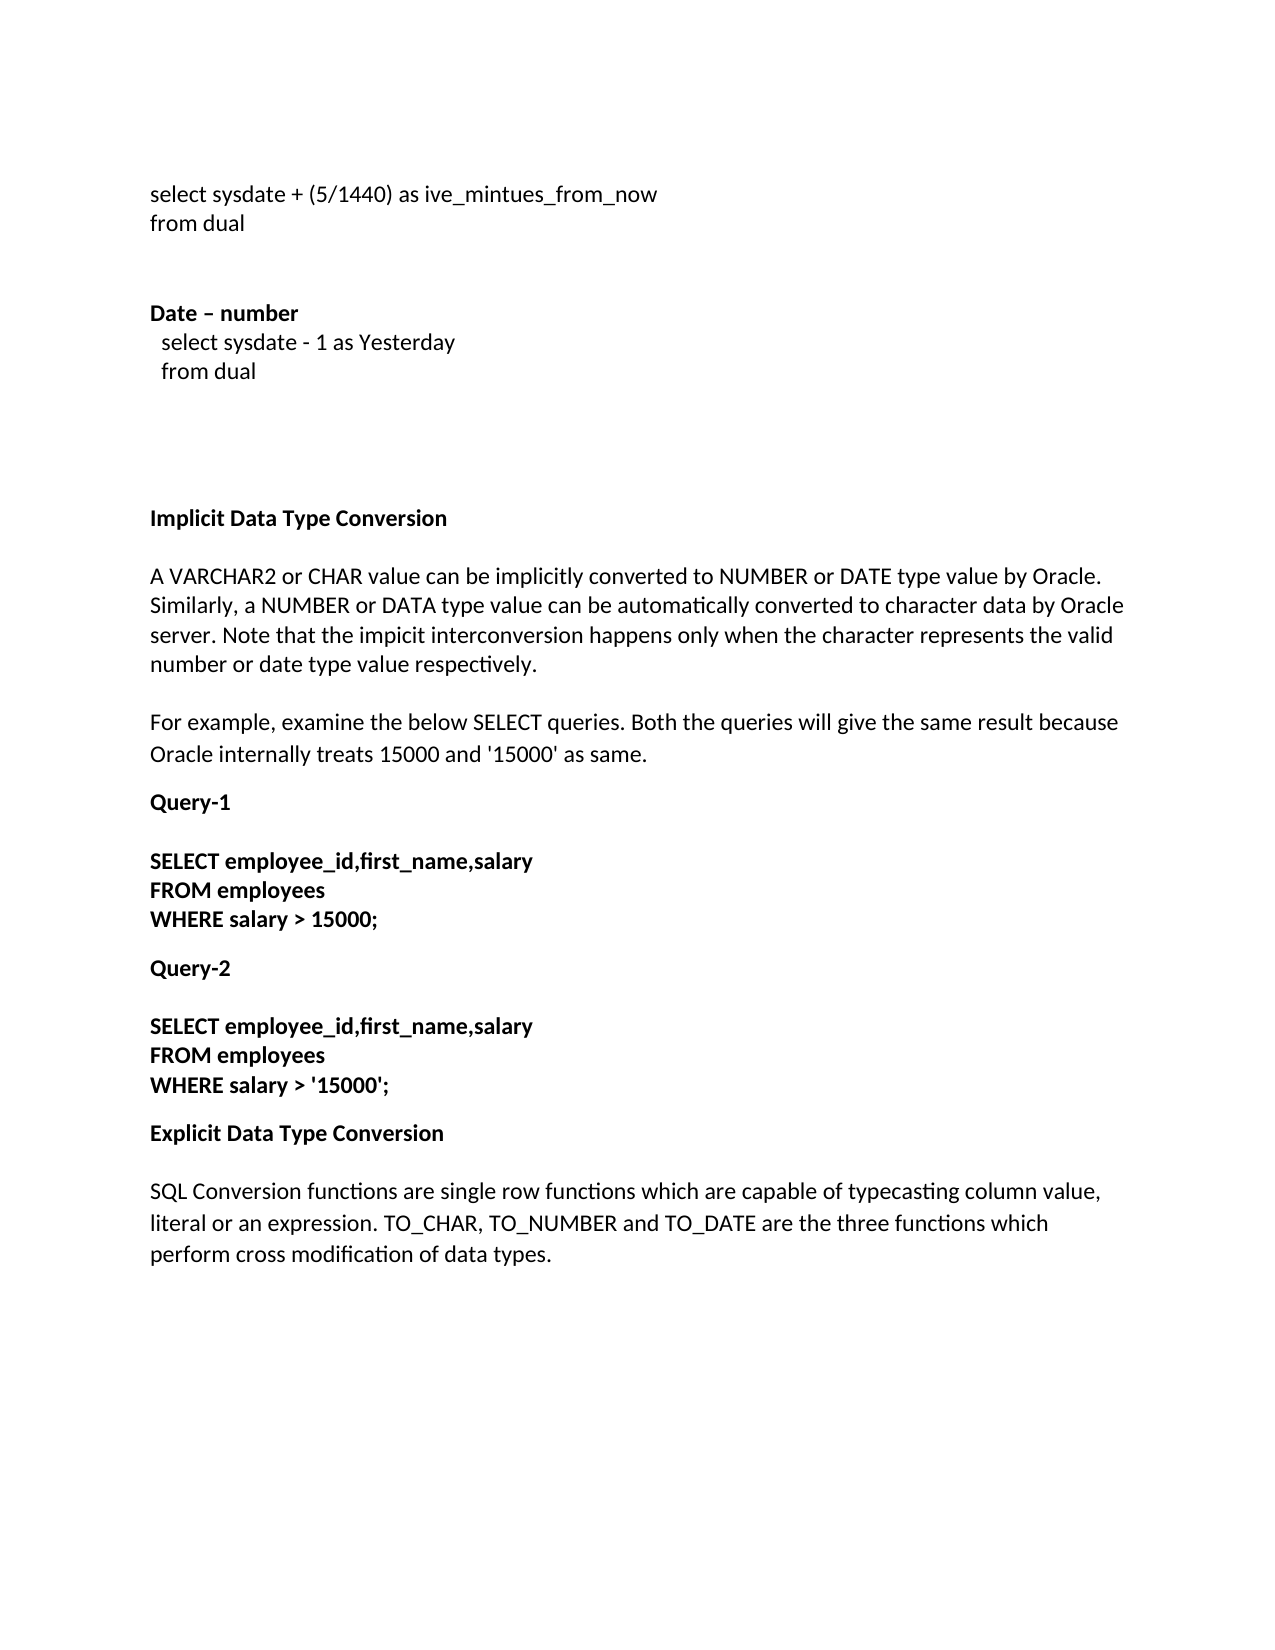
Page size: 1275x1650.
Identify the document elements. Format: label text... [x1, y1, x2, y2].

text FROM employees [150, 875, 1125, 904]
text SELECT employee_id,first_name,salary [150, 1011, 1125, 1040]
text For example, examine the below SELECT queries. Both the queries will give the same result because Oracle internally treats 15000 and '15000' as same. [150, 707, 1125, 768]
text Implicit Data Type Conversion [150, 503, 1125, 532]
text Explicit Data Type Conversion [150, 1118, 1125, 1147]
text WHERE salary > 15000; [150, 904, 1125, 934]
text Query-1 [150, 787, 1125, 817]
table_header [139, 150, 676, 503]
text Query-2 [150, 953, 1125, 982]
text A VARCHAR2 or CHAR value can be implicitly converted to NUMBER or DATE type value by Oracle. Similarly, a NUMBER or DATA type value can be automatically converted to character data by Oracle server. Note that the impicit interconversion happens only when the character represents the valid number or date type value respectively. [150, 561, 1125, 678]
text FROM employees [150, 1040, 1125, 1070]
text SQL Conversion functions are single row functions which are capable of typecasting column value, literal or an expression. TO_CHAR, TO_NUMBER and TO_DATE are the three functions which perform cross modification of data types. [150, 1176, 1125, 1269]
text WHERE salary > '15000'; [150, 1070, 1125, 1099]
text SELECT employee_id,first_name,salary [150, 846, 1125, 875]
